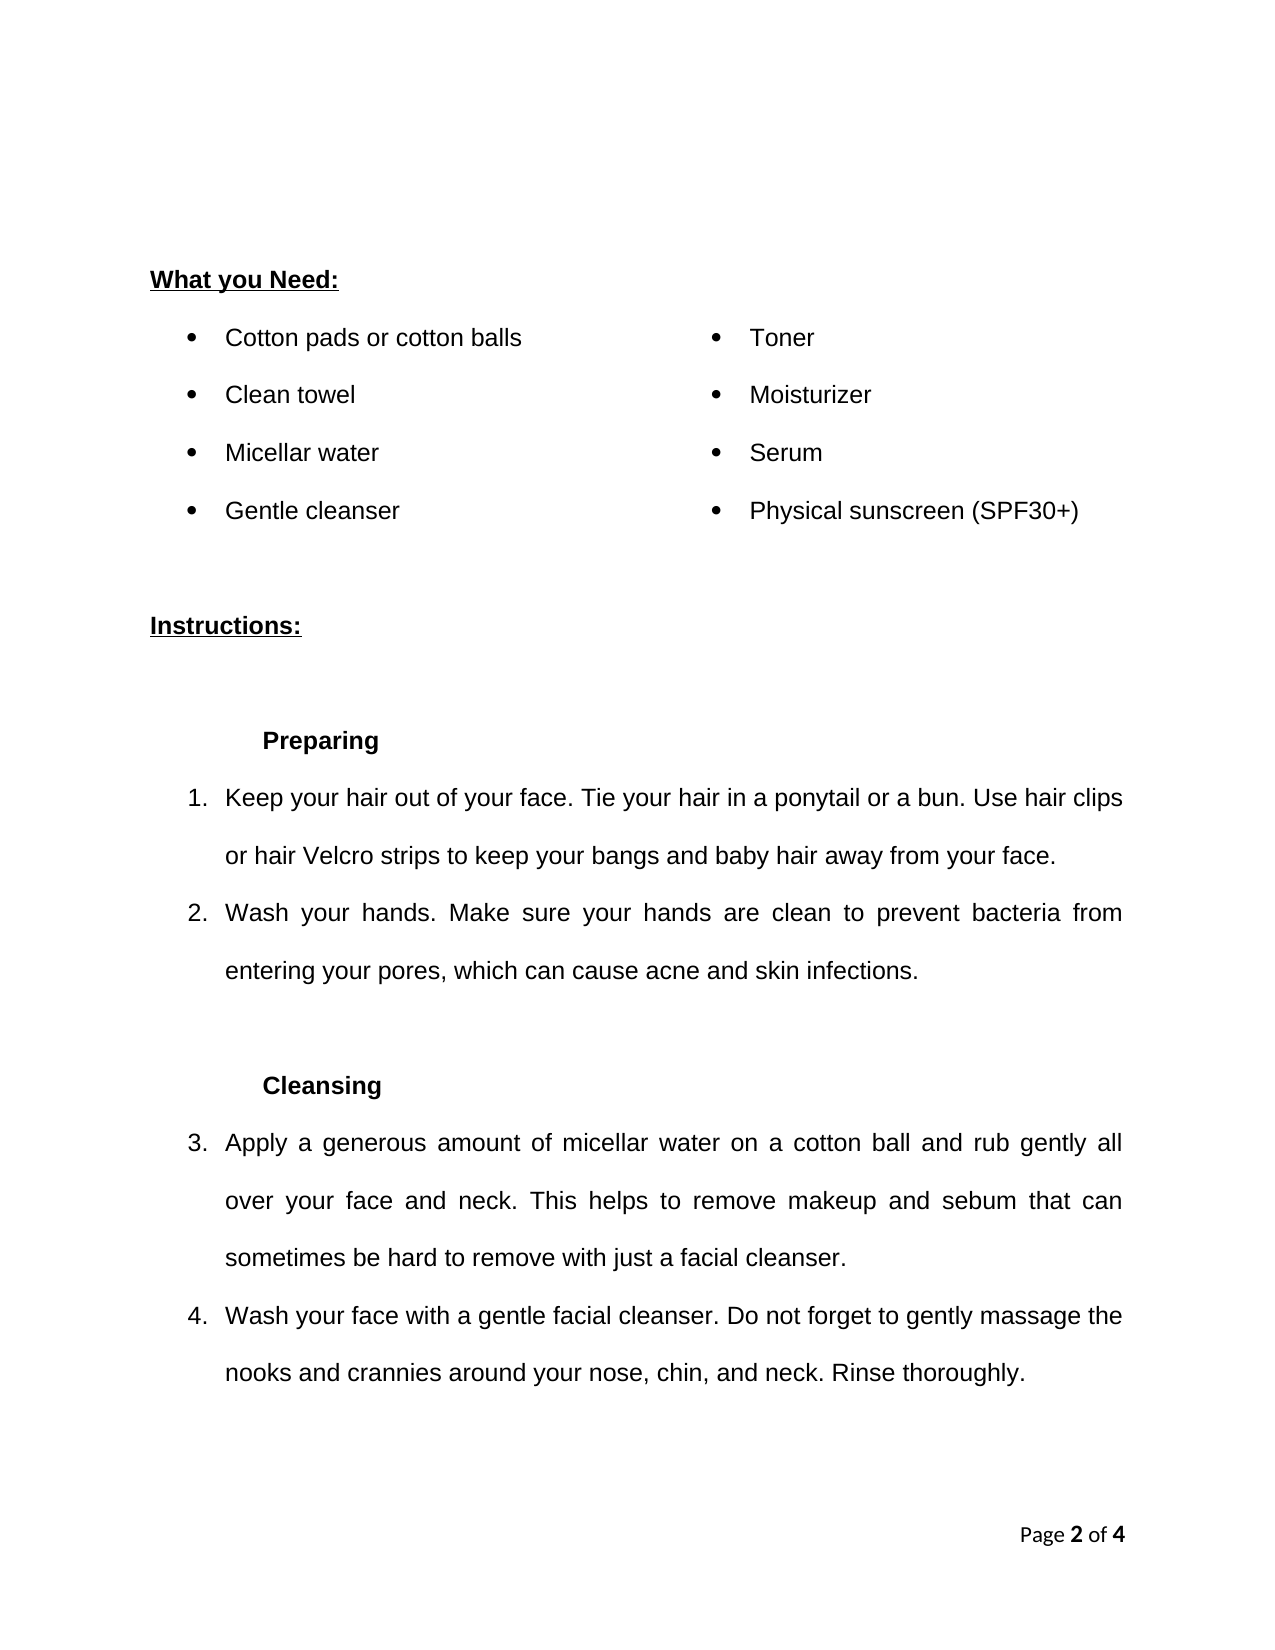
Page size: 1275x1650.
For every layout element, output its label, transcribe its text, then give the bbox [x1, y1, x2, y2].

list Moisturizer [712, 380, 1125, 409]
list Micellar water [187, 438, 601, 467]
list Wash your hands. Make sure your hands are clean to prevent bacteria from entering your pores, which can cause acne and skin infections. [187, 898, 1125, 984]
list Keep your hair out of your face. Tie your hair in a ponytail or a bun. Use hair clips or hair Velcro strips to keep your bangs and baby hair away from your face. [187, 783, 1125, 869]
text Cleansing [225, 1071, 1125, 1099]
list Gentle cleanser [187, 496, 601, 524]
list Serum [712, 438, 1125, 467]
list Cotton pads or cotton balls [187, 322, 601, 351]
list Apply a generous amount of micellar water on a cotton ball and rub gently all over your face and neck. This helps to remove makeup and sebum that can sometimes be hard to remove with just a facial cleanser. [187, 1128, 1125, 1272]
text What you Need: [150, 265, 1125, 294]
list Toner [712, 322, 1125, 351]
text Instructions: [150, 611, 1125, 639]
list Physical sunscreen (SPF30+) [712, 496, 1125, 524]
list Wash your face with a gentle facial cleanser. Do not forget to gently massage the nooks and crannies around your nose, chin, and neck. Rinse thoroughly. [187, 1301, 1125, 1387]
text Preparing [225, 726, 1125, 754]
list Clean towel [187, 380, 601, 409]
